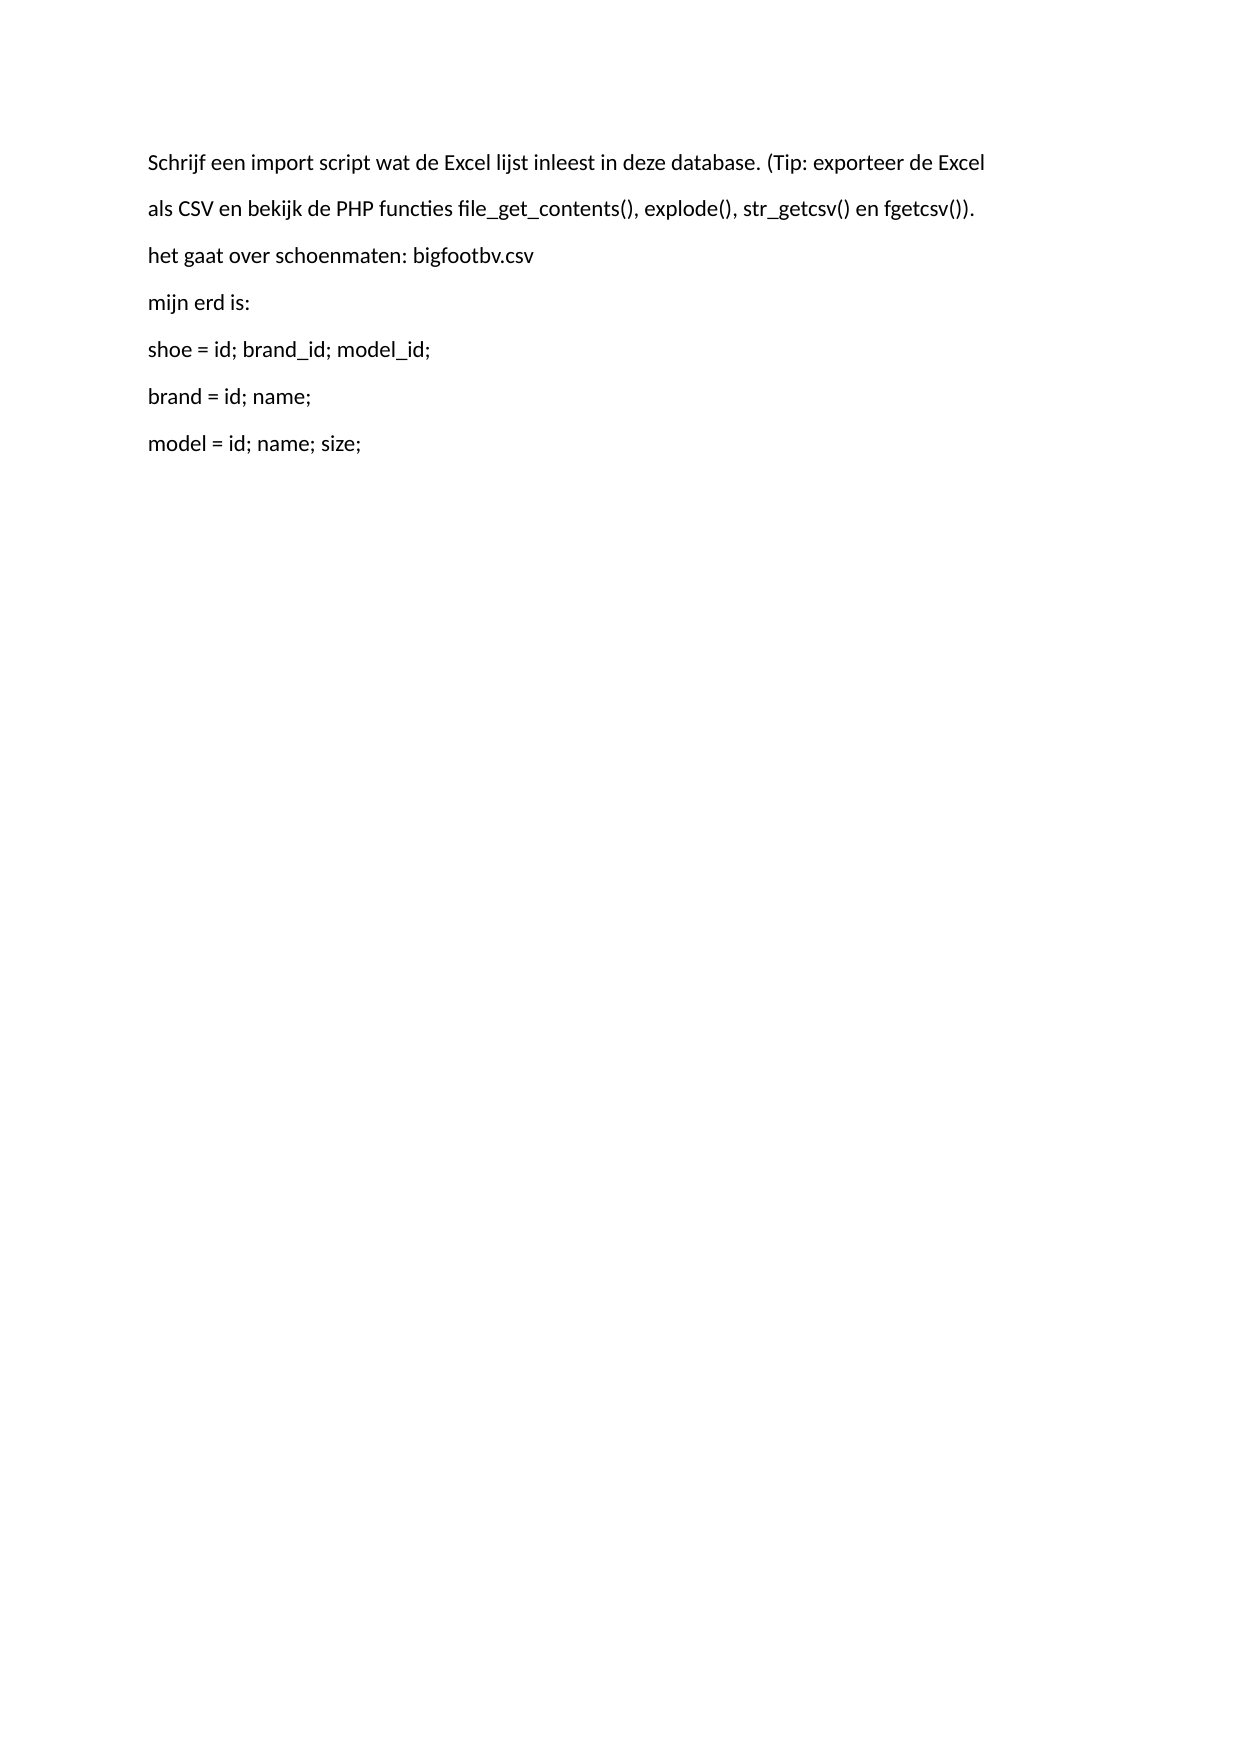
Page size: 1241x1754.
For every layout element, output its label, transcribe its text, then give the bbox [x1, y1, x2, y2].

text mijn erd is: [148, 288, 1093, 316]
text shoe = id; brand_id; model_id; [148, 335, 1093, 363]
text brand = id; name; [148, 382, 1093, 410]
text het gaat over schoenmaten: bigfootbv.csv [148, 241, 1093, 269]
text als CSV en bekijk de PHP functies file_get_contents(), explode(), str_getcsv() en fgetcsv()). [148, 194, 1093, 222]
text Schrijf een import script wat de Excel lijst inleest in deze database. (Tip: exporteer de Excel [148, 148, 1093, 176]
text model = id; name; size; [148, 429, 1093, 457]
